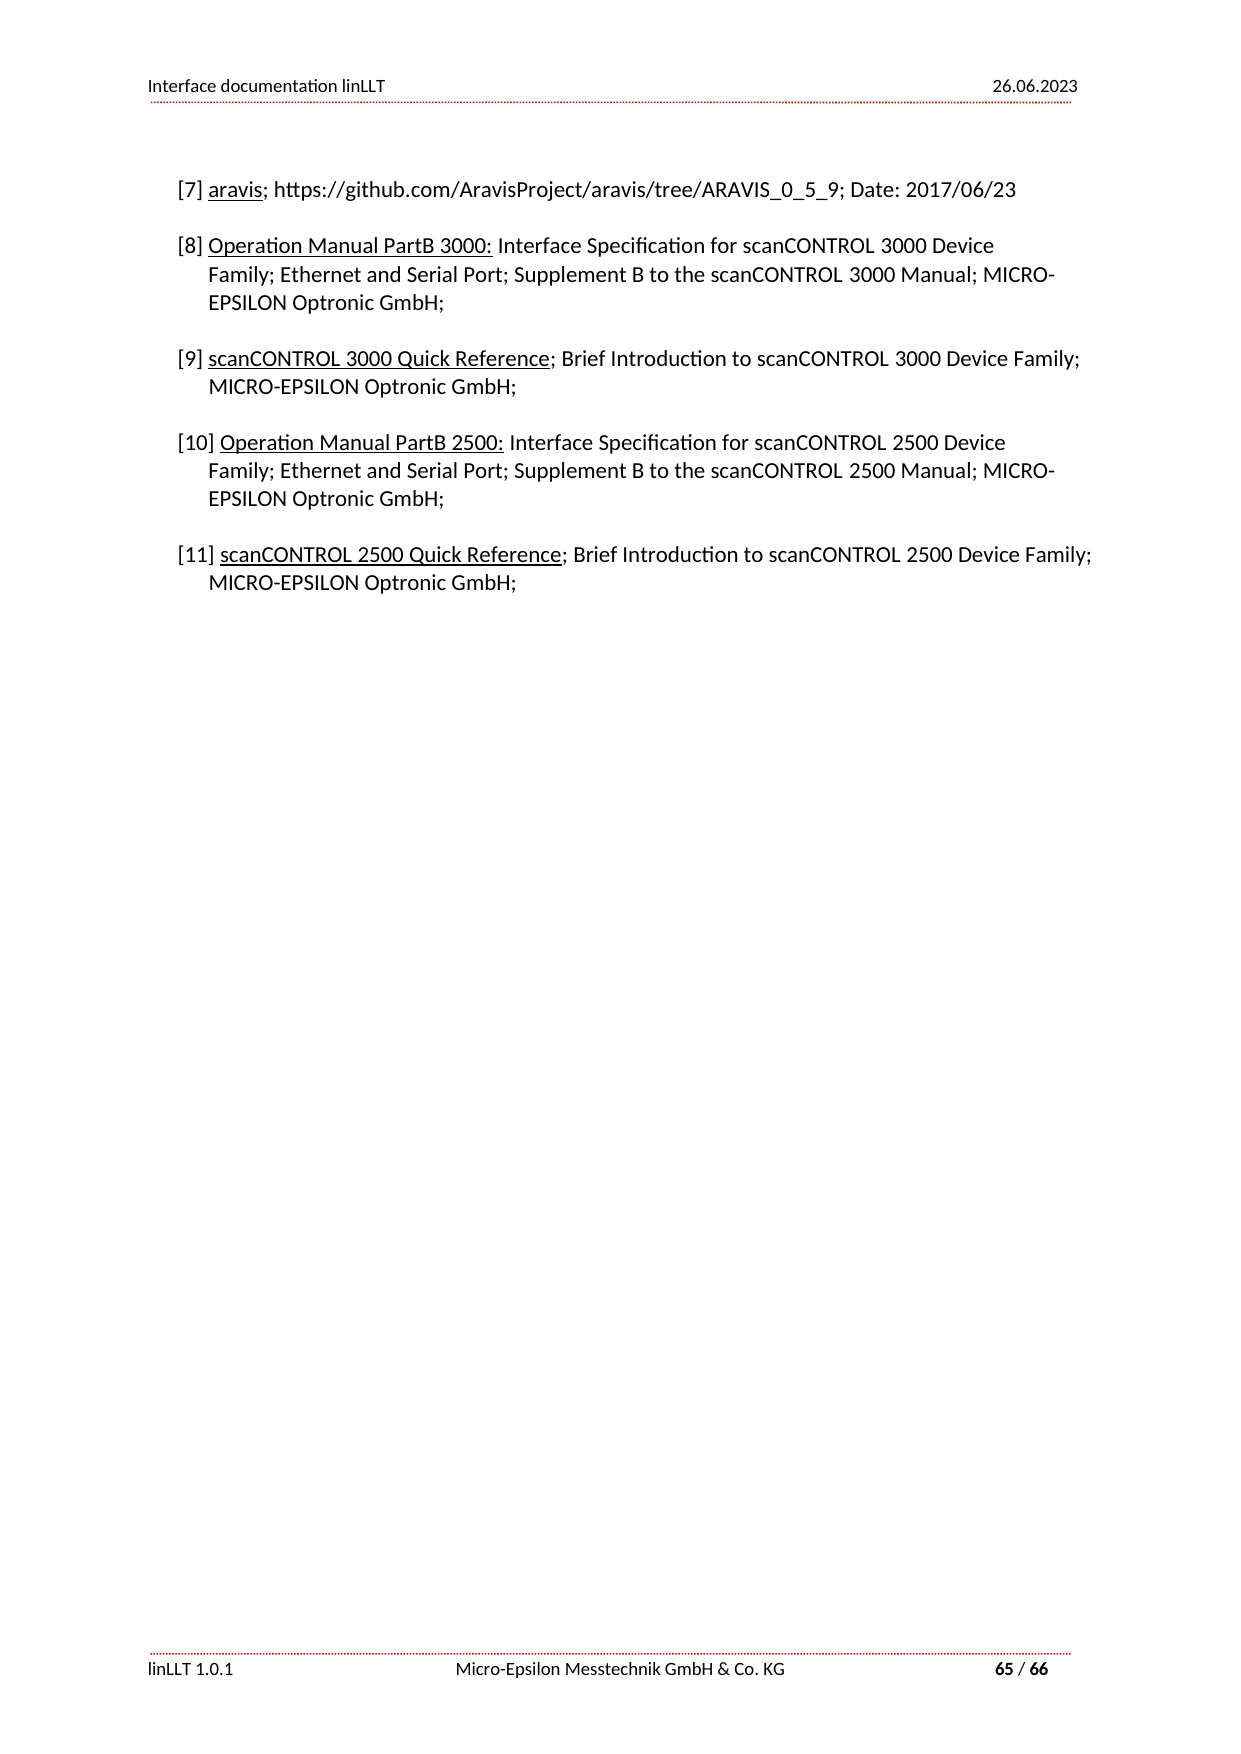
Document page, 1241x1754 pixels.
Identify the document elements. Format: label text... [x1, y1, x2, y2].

list Family; Ethernet and Serial Port; Supplement B to the scanCONTROL 2500 Manual; MICRO- [177, 456, 1093, 484]
list MICRO-EPSILON Optronic GmbH; [177, 372, 1093, 400]
list EPSILON Optronic GmbH; [177, 288, 1093, 316]
list Family; Ethernet and Serial Port; Supplement B to the scanCONTROL 3000 Manual; MICRO- [177, 260, 1093, 288]
list [9] scanCONTROL 3000 Quick Reference; Brief Introduction to scanCONTROL 3000 Device Family; [177, 344, 1093, 372]
list [8] Operation Manual PartB 3000: Interface Specification for scanCONTROL 3000 Device [177, 232, 1093, 260]
list EPSILON Optronic GmbH; [177, 484, 1093, 512]
list [10] Operation Manual PartB 2500: Interface Specification for scanCONTROL 2500 Device [177, 428, 1093, 456]
list [7] aravis; https://github.com/AravisProject/aravis/tree/ARAVIS_0_5_9; Date: 2017/06/23 [177, 176, 1093, 204]
list [11] scanCONTROL 2500 Quick Reference; Brief Introduction to scanCONTROL 2500 Device Family; [177, 540, 1093, 568]
list MICRO-EPSILON Optronic GmbH; [177, 568, 1093, 596]
